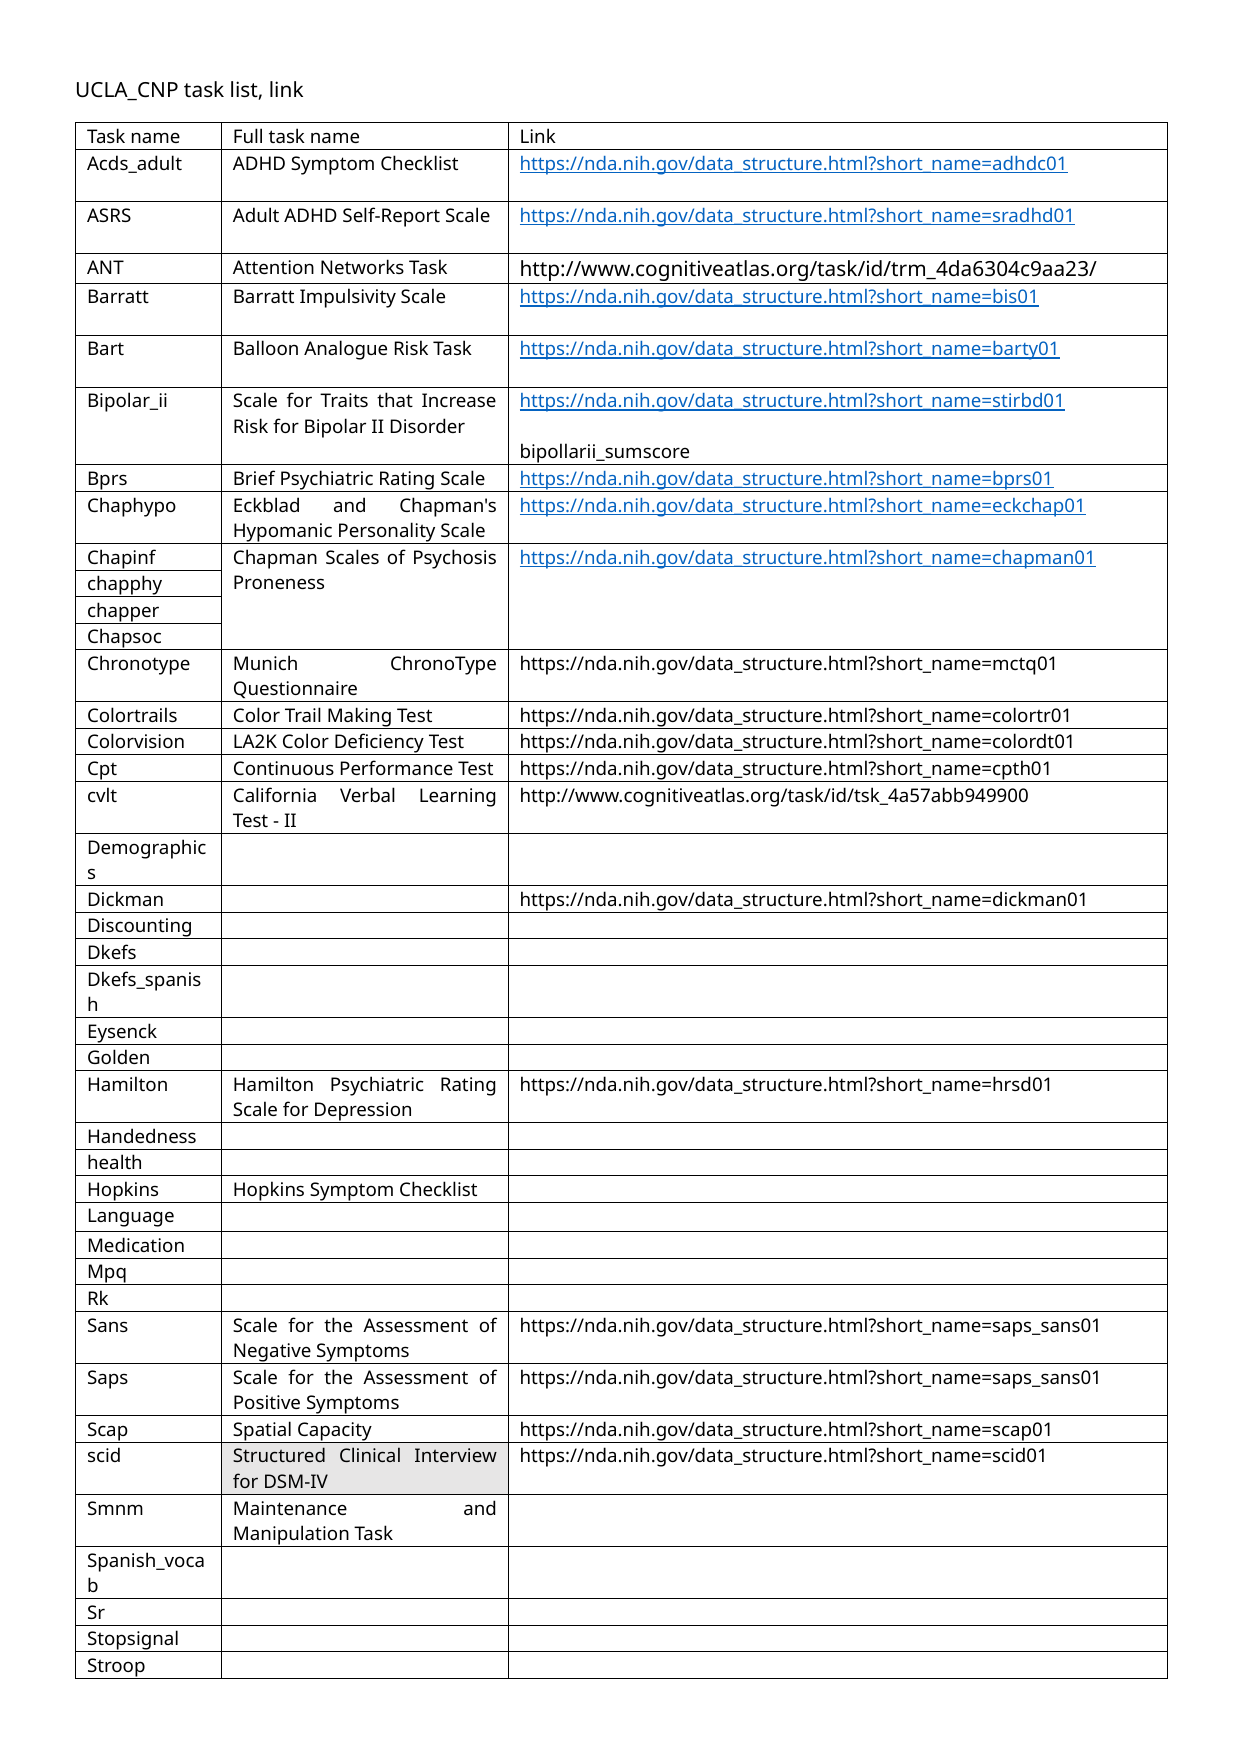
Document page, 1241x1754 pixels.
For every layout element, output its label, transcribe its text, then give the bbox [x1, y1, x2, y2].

table_cell Adult ADHD Self-Report Scale [222, 202, 508, 253]
table_cell [509, 1018, 1167, 1043]
table_cell chapphy [76, 571, 221, 596]
table_cell [509, 939, 1167, 965]
table_cell Bart [76, 336, 221, 387]
table_cell [222, 939, 508, 965]
table_cell Discounting [76, 913, 221, 938]
table_cell https://nda.nih.gov/data_structure.html?short_name=dickman01 [509, 886, 1167, 912]
table_cell [222, 834, 508, 885]
table_cell ASRS [76, 202, 221, 253]
table_cell [509, 1285, 1167, 1311]
table_cell Colortrails [76, 702, 221, 728]
table_cell https://nda.nih.gov/data_structure.html?short_name=saps_sans01 [509, 1312, 1167, 1363]
table_cell Hamilton [76, 1071, 221, 1122]
table_cell Stroop [76, 1652, 221, 1678]
table_cell Continuous Performance Test [222, 755, 508, 781]
table_cell http://www.cognitiveatlas.org/task/id/trm_4da6304c9aa23/ [509, 254, 1167, 282]
table_cell https://nda.nih.gov/data_structure.html?short_name=saps_sans01 [509, 1364, 1167, 1415]
table_cell [222, 1203, 508, 1231]
table_cell Balloon Analogue Risk Task [222, 336, 508, 387]
table_cell [222, 966, 508, 1017]
table_cell Scale for the Assessment of Positive Symptoms [222, 1364, 508, 1415]
table_cell [509, 1232, 1167, 1258]
table_cell Brief Psychiatric Rating Scale [222, 465, 508, 491]
table_cell Barratt [76, 284, 221, 334]
table_cell Chapinf [76, 544, 221, 569]
table_cell https://nda.nih.gov/data_structure.html?short_name=bis01 [509, 284, 1167, 334]
table_cell Scale for the Assessment of Negative Symptoms [222, 1312, 508, 1363]
table_cell scid [76, 1443, 221, 1494]
table_cell [509, 966, 1167, 1017]
table_header Task name [76, 123, 221, 149]
table_cell [509, 1123, 1167, 1149]
table_cell https://nda.nih.gov/data_structure.html?short_name=colortr01 [509, 702, 1167, 728]
table_cell https://nda.nih.gov/data_structure.html?short_name=cpth01 [509, 755, 1167, 781]
table_cell Sr [76, 1599, 221, 1624]
table_cell https://nda.nih.gov/data_structure.html?short_name=scid01 [509, 1443, 1167, 1494]
table_cell [222, 1259, 508, 1284]
table_cell Hopkins [76, 1176, 221, 1202]
table_cell [222, 886, 508, 912]
table_cell Attention Networks Task [222, 254, 508, 282]
table_cell Maintenance and Manipulation Task [222, 1495, 508, 1546]
table_cell [222, 1547, 508, 1598]
table_cell https://nda.nih.gov/data_structure.html?short_name=chapman01 [509, 544, 1167, 649]
table_cell [222, 913, 508, 938]
table_cell Colorvision [76, 729, 221, 754]
table_cell Language [76, 1203, 221, 1231]
table_cell Demographics [76, 834, 221, 885]
table_cell [222, 1626, 508, 1651]
table_header Link [509, 123, 1167, 149]
table_cell https://nda.nih.gov/data_structure.html?short_name=bprs01 [509, 465, 1167, 491]
table_cell Spatial Capacity [222, 1416, 508, 1442]
table_cell chapper [76, 597, 221, 623]
table_cell Golden [76, 1045, 221, 1070]
table_cell https://nda.nih.gov/data_structure.html?short_name=hrsd01 [509, 1071, 1167, 1122]
table_cell [222, 1599, 508, 1624]
table_cell https://nda.nih.gov/data_structure.html?short_name=stirbd01 bipollarii_sumscore [509, 388, 1167, 464]
table_cell Spanish_vocab [76, 1547, 221, 1598]
table_cell California Verbal Learning Test - II [222, 782, 508, 833]
table_cell [509, 1495, 1167, 1546]
table_cell Saps [76, 1364, 221, 1415]
table_cell [509, 1652, 1167, 1678]
table_header Full task name [222, 123, 508, 149]
table_cell [509, 1626, 1167, 1651]
table_cell Color Trail Making Test [222, 702, 508, 728]
table_cell [222, 1150, 508, 1175]
text UCLA_CNP task list, link [75, 75, 1165, 103]
table_cell Dickman [76, 886, 221, 912]
table_cell [222, 1018, 508, 1043]
table_cell [509, 1203, 1167, 1231]
table_cell [509, 1045, 1167, 1070]
table_cell Hamilton Psychiatric Rating Scale for Depression [222, 1071, 508, 1122]
table_cell https://nda.nih.gov/data_structure.html?short_name=mctq01 [509, 650, 1167, 701]
table_cell Acds_adult [76, 150, 221, 201]
table_cell [222, 1123, 508, 1149]
table_cell https://nda.nih.gov/data_structure.html?short_name=barty01 [509, 336, 1167, 387]
table_cell Dkefs_spanish [76, 966, 221, 1017]
table_cell [222, 1045, 508, 1070]
table_cell Scale for Traits that Increase Risk for Bipolar II Disorder [222, 388, 508, 464]
table_cell Eckblad and Chapman's Hypomanic Personality Scale [222, 492, 508, 543]
table_cell Structured Clinical Interview for DSM-IV [222, 1443, 508, 1494]
table_cell ANT [76, 254, 221, 282]
table_cell [509, 834, 1167, 885]
table_cell Cpt [76, 755, 221, 781]
table_cell Chronotype [76, 650, 221, 701]
table_cell Sans [76, 1312, 221, 1363]
table_cell https://nda.nih.gov/data_structure.html?short_name=colordt01 [509, 729, 1167, 754]
table_cell [222, 1652, 508, 1678]
table_cell ADHD Symptom Checklist [222, 150, 508, 201]
table_cell [222, 1285, 508, 1311]
table_cell http://www.cognitiveatlas.org/task/id/tsk_4a57abb949900 [509, 782, 1167, 833]
table_cell [509, 1547, 1167, 1598]
table_cell Hopkins Symptom Checklist [222, 1176, 508, 1202]
table_cell https://nda.nih.gov/data_structure.html?short_name=eckchap01 [509, 492, 1167, 543]
table_cell [509, 1176, 1167, 1202]
table_cell [509, 1150, 1167, 1175]
table_cell [509, 913, 1167, 938]
table_cell cvlt [76, 782, 221, 833]
table_cell https://nda.nih.gov/data_structure.html?short_name=scap01 [509, 1416, 1167, 1442]
table_cell https://nda.nih.gov/data_structure.html?short_name=sradhd01 [509, 202, 1167, 253]
table_cell Chapman Scales of Psychosis Proneness [222, 544, 508, 649]
table_cell Munich ChronoType Questionnaire [222, 650, 508, 701]
table_cell Medication [76, 1232, 221, 1258]
table_cell [509, 1259, 1167, 1284]
table_cell Handedness [76, 1123, 221, 1149]
table_cell Stopsignal [76, 1626, 221, 1651]
table_cell [222, 1232, 508, 1258]
table_cell https://nda.nih.gov/data_structure.html?short_name=adhdc01 [509, 150, 1167, 201]
table_cell Bprs [76, 465, 221, 491]
table_cell health [76, 1150, 221, 1175]
table_cell Rk [76, 1285, 221, 1311]
table_cell Smnm [76, 1495, 221, 1546]
table_cell Chapsoc [76, 624, 221, 649]
table_cell Bipolar_ii [76, 388, 221, 464]
table_cell LA2K Color Deficiency Test [222, 729, 508, 754]
table_cell Dkefs [76, 939, 221, 965]
table_cell Chaphypo [76, 492, 221, 543]
table_cell Eysenck [76, 1018, 221, 1043]
table_cell [509, 1599, 1167, 1624]
table_cell Scap [76, 1416, 221, 1442]
table_cell Barratt Impulsivity Scale [222, 284, 508, 334]
table_cell Mpq [76, 1259, 221, 1284]
